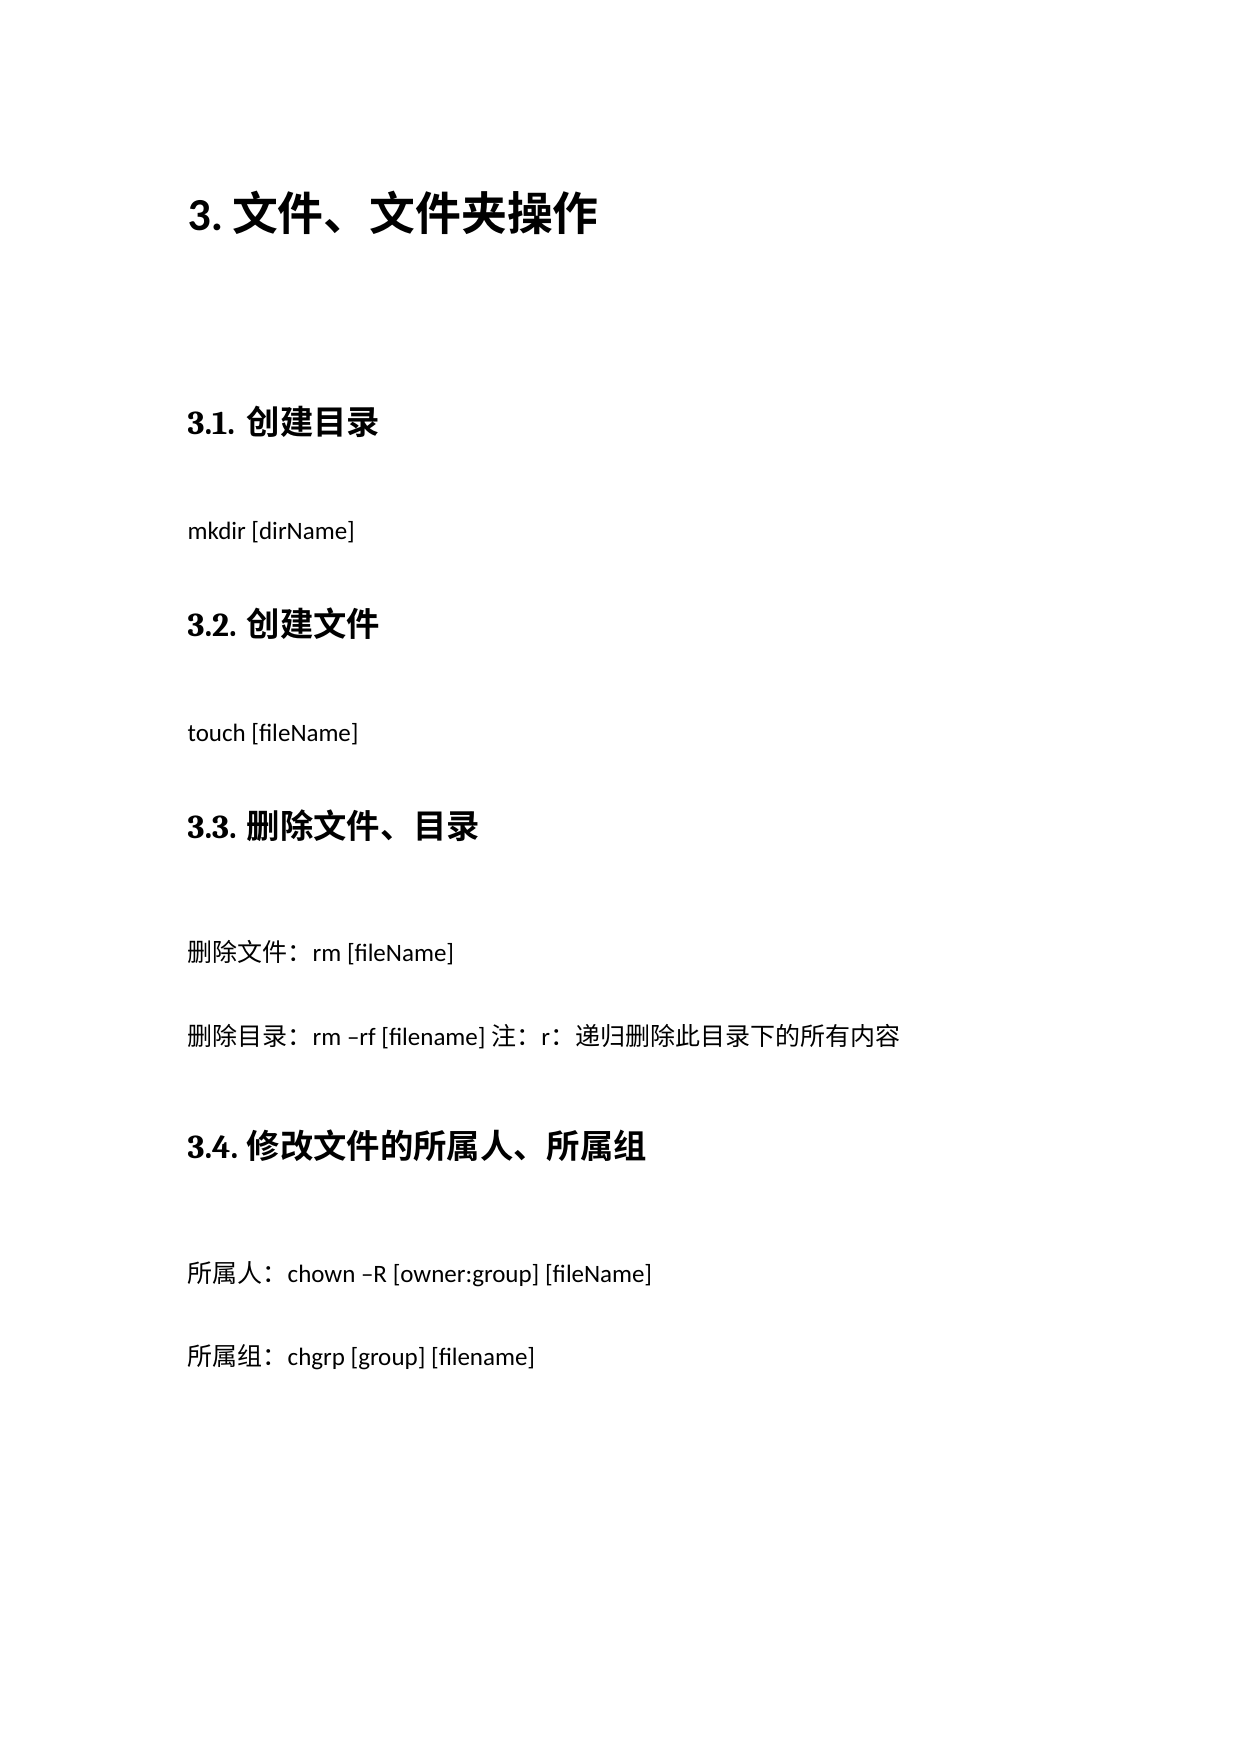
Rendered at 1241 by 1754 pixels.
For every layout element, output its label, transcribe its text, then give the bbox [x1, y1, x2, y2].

subtitle 创建目录 [187, 387, 1053, 452]
text mkdir [dirName] [187, 514, 1053, 547]
text 所属组：chgrp [group] [filename] [187, 1322, 1053, 1387]
subtitle 删除文件、目录 [187, 791, 1053, 856]
text touch [fileName] [187, 717, 1053, 749]
text 删除文件：rm [fileName] [187, 918, 1053, 983]
subtitle 文件、文件夹操作 [187, 162, 1053, 259]
text 删除目录：rm –rf [filename] 注：r：递归删除此目录下的所有内容 [187, 1002, 1053, 1067]
text 所属人：chown –R [owner:group] [fileName] [187, 1239, 1053, 1304]
subtitle 修改文件的所属人、所属组 [187, 1112, 1053, 1177]
subtitle 创建文件 [187, 589, 1053, 654]
